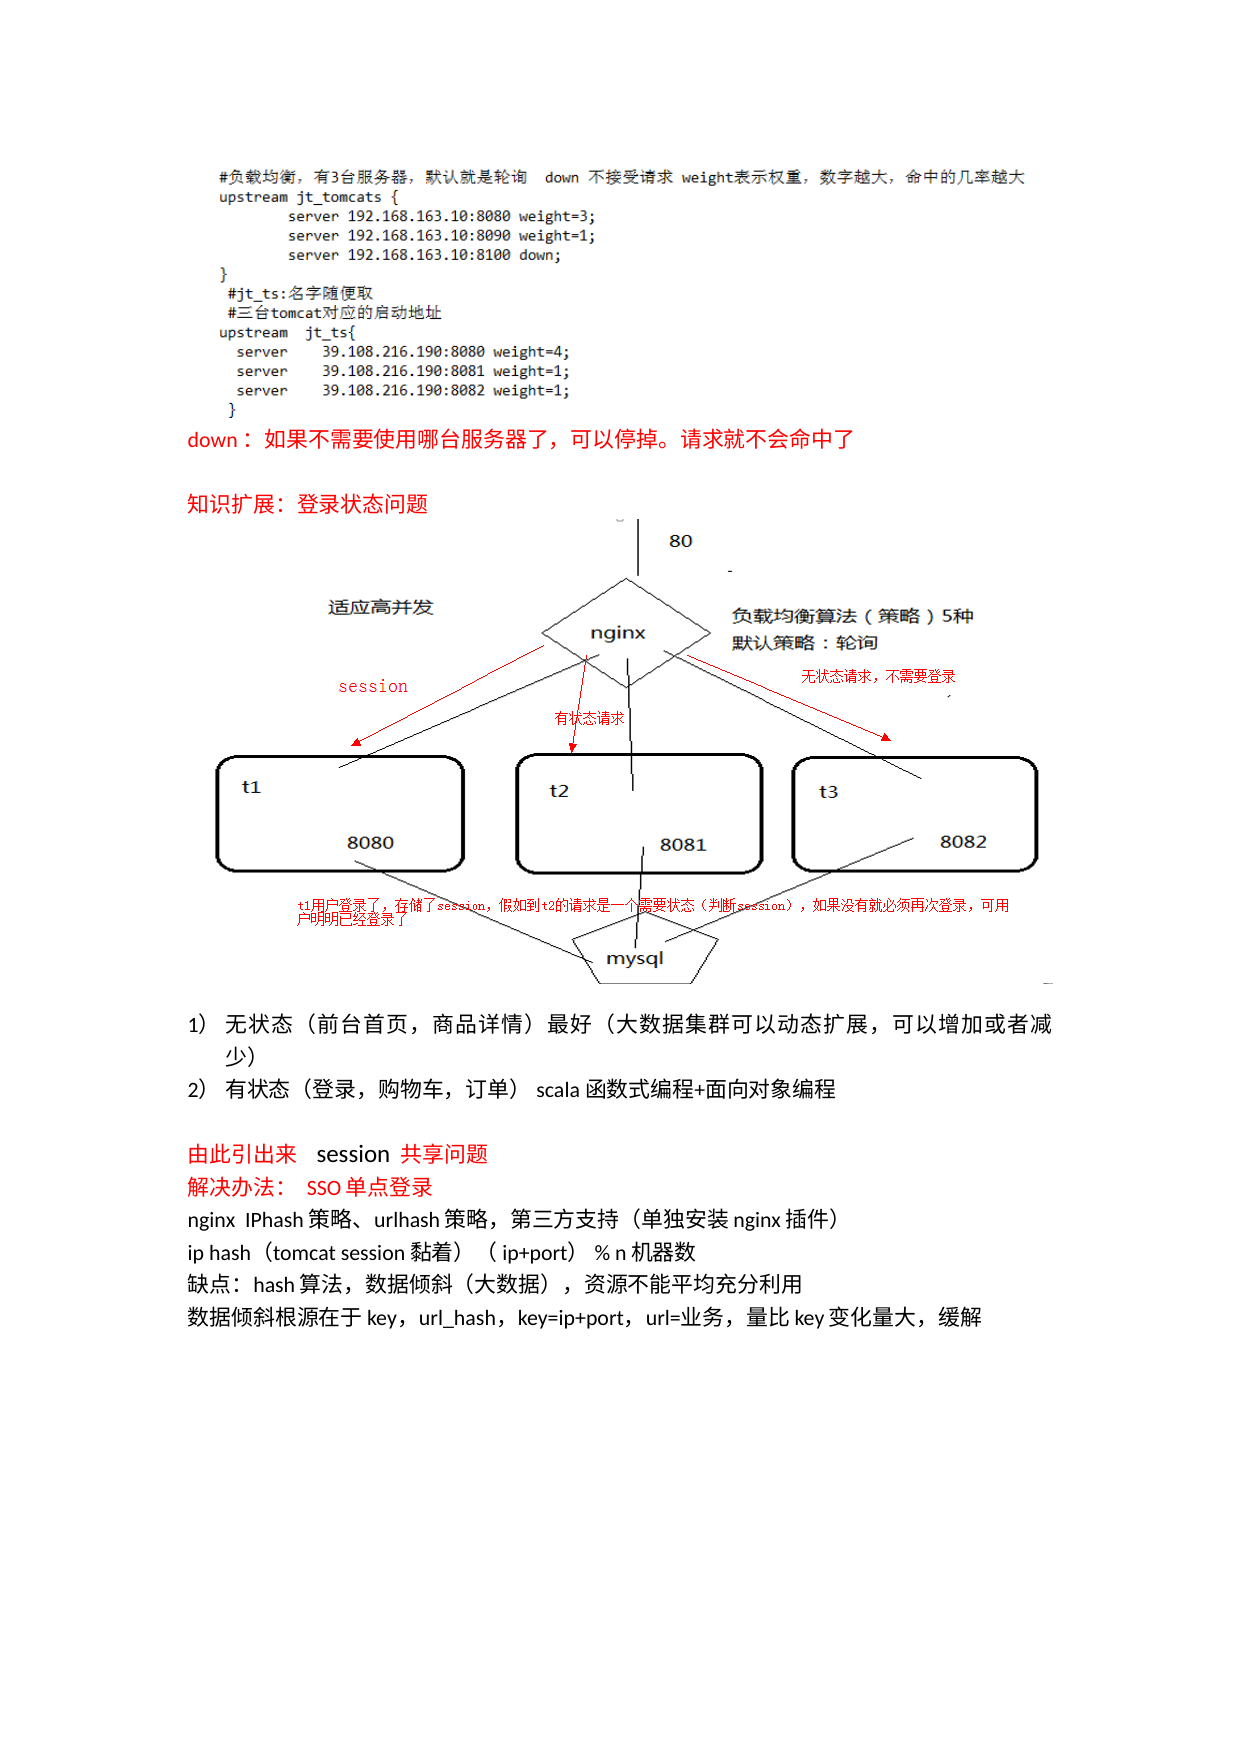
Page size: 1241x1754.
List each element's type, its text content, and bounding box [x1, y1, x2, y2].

list 有状态（登录，购物车，订单） scala 函数式编程+面向对象编程 [187, 1072, 1053, 1104]
text 缺点：hash算法，数据倾斜（大数据），资源不能平均充分利用 [187, 1267, 1053, 1299]
picture [187, 519, 1053, 984]
text 解决办法： SSO单点登录 [187, 1169, 1053, 1202]
text ip hash（tomcat session黏着）（ ip+port） % n机器数 [187, 1234, 1053, 1267]
text 数据倾斜根源在于key，url_hash，key=ip+port，url=业务，量比key变化量大，缓解 [187, 1299, 1053, 1332]
picture [187, 162, 1053, 418]
list 无状态（前台首页，商品详情）最好（大数据集群可以动态扩展，可以增加或者减少） [187, 1007, 1053, 1072]
text down ：如果不需要使用哪台服务器了，可以停掉。请求就不会命中了 [187, 422, 1053, 454]
text 知识扩展：登录状态问题 [187, 487, 1053, 519]
text 由此引出来 session 共享问题 [187, 1137, 1053, 1169]
text nginx IPhash策略、urlhash策略，第三方支持（单独安装nginx插件） [187, 1202, 1053, 1234]
